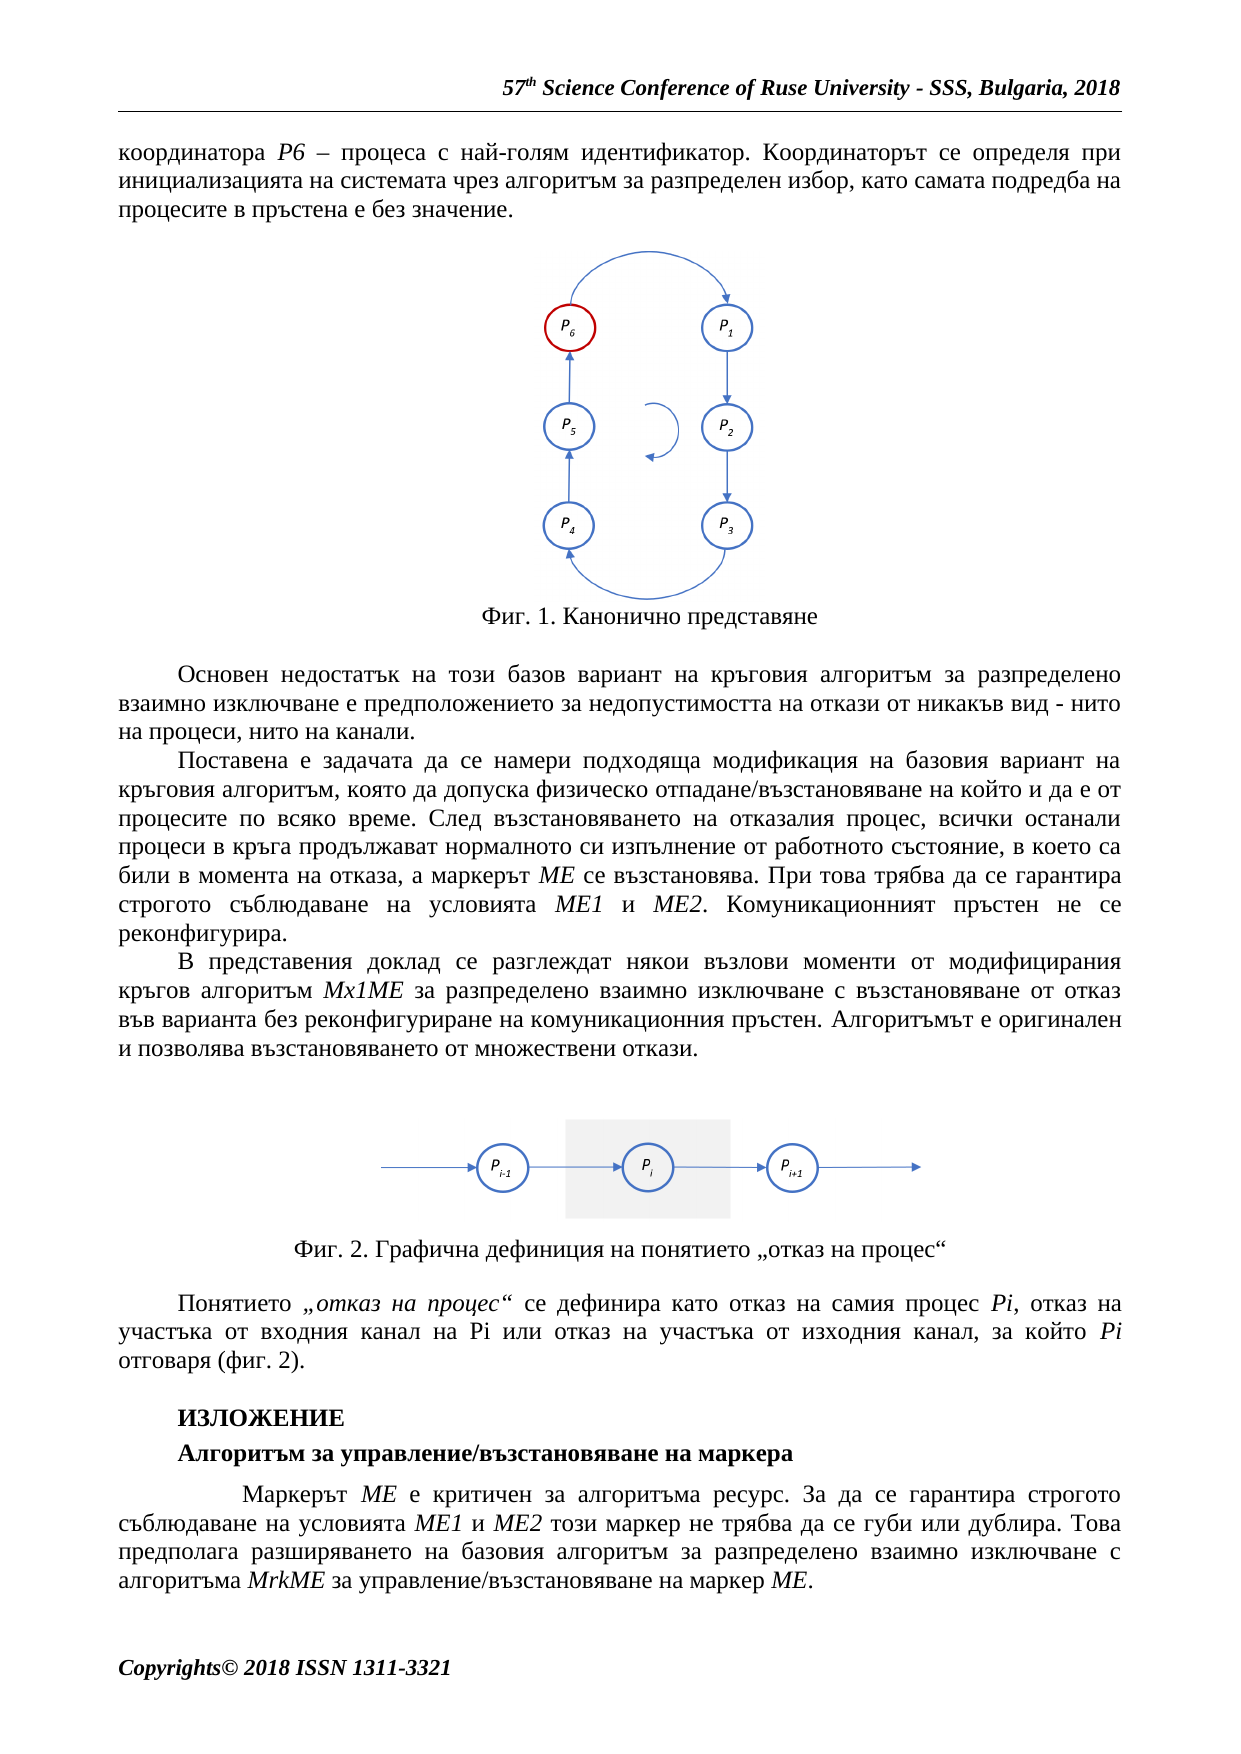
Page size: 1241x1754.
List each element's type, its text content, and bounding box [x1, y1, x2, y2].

text Поставена е задачата да се намери подходяща модификация на базовия вариант на кръговия алгоритъм, която да допуска физическо отпадане/възстановяване на който и да е от процесите по всяко време. След възстановяването на отказалия процес, всички останали процеси в кръга продължават нормалното си изпълнение от работното състояние, в което са били в момента на отказа, а маркерът ME се възстановява. При това трябва да се гарантира строгото съблюдаване на условията ME1 и ME2. Комуникационният пръстен не се реконфигурира. [118, 745, 1122, 946]
text Понятието „отказ на процес“ се дефинира като отказ на самия процес Pi, отказ на участъка от входния канал на Pi или отказ на участъка от изходния канал, за който Pi отговаря (фиг. 2). [118, 1288, 1122, 1374]
text ИЗЛОЖЕНИЕ [118, 1403, 1122, 1431]
text Основен недостатък на този базов вариант на кръговия алгоритъм за разпределено взаимно изключване е предположението за недопустимостта на откази от никакъв вид - нито на процеси, нито на канали. [118, 659, 1122, 745]
text Алгоритъм за управление/възстановяване на маркера [118, 1438, 1122, 1466]
text Фиг. 1. Канонично представяне [118, 601, 1122, 630]
text Фиг. 2. Графична дефиниция на понятието „отказ на процес“ [118, 1234, 1122, 1263]
picture [372, 1118, 928, 1222]
text Маркерът ME е критичен за алгоритъма ресурс. За да се гарантира строгото съблюдаване на условията ME1 и ME2 този маркер не трябва да се губи или дублира. Това предполага разширяването на базовия алгоритъм за разпределено взаимно изключване с алгоритъма MrkME за управление/възстановяване на маркер ME. [118, 1479, 1122, 1594]
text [118, 137, 1122, 223]
text В представения доклад се разглеждат някои възлови моменти от модифицирания кръгов алгоритъм Mx1ME за разпределено взаимно изключване с възстановяване от отказ във варианта без реконфигуриране на комуникационния пръстен. Алгоритъмът е оригинален и позволява възстановяването от множествени откази. [118, 946, 1122, 1061]
picture [534, 251, 766, 602]
